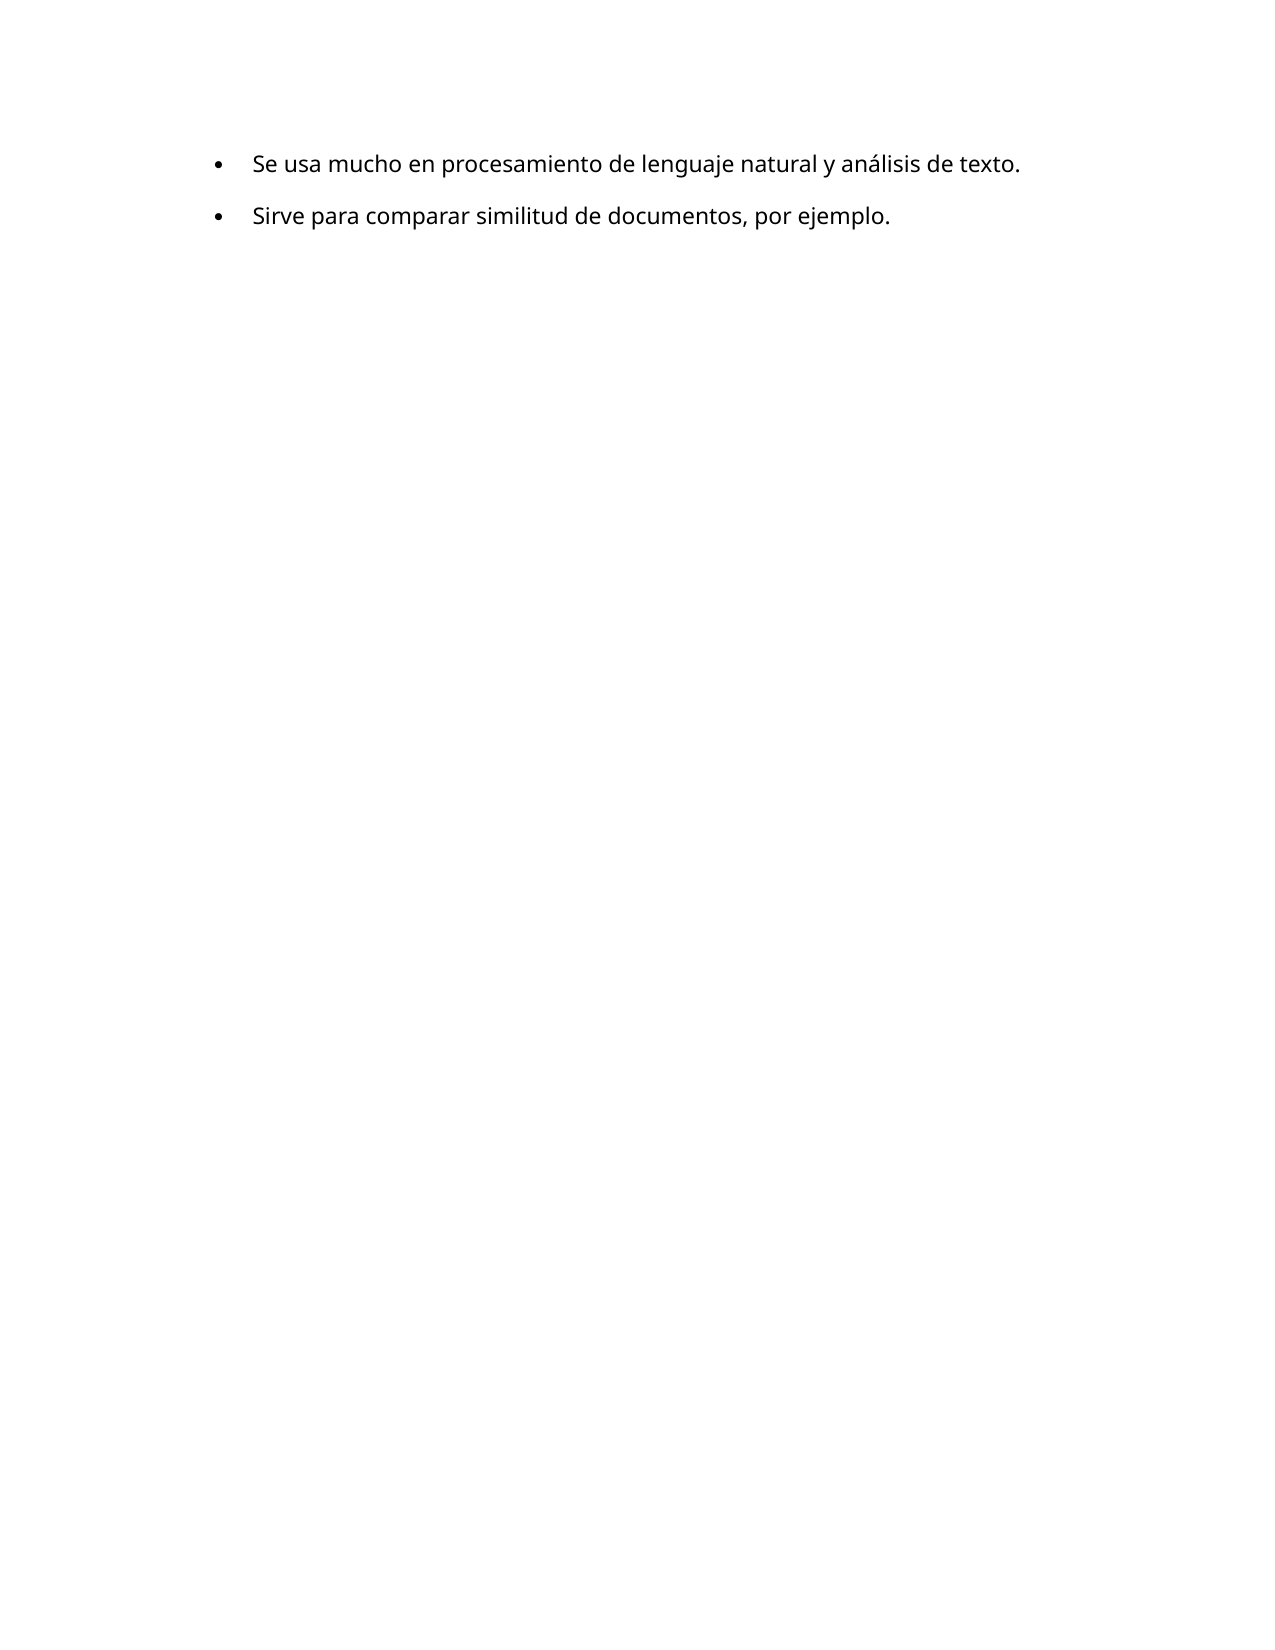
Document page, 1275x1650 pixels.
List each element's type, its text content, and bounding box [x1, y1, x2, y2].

list Se usa mucho en procesamiento de lenguaje natural y análisis de texto. [215, 148, 1098, 179]
list Sirve para comparar similitud de documentos, por ejemplo. [215, 200, 1098, 231]
